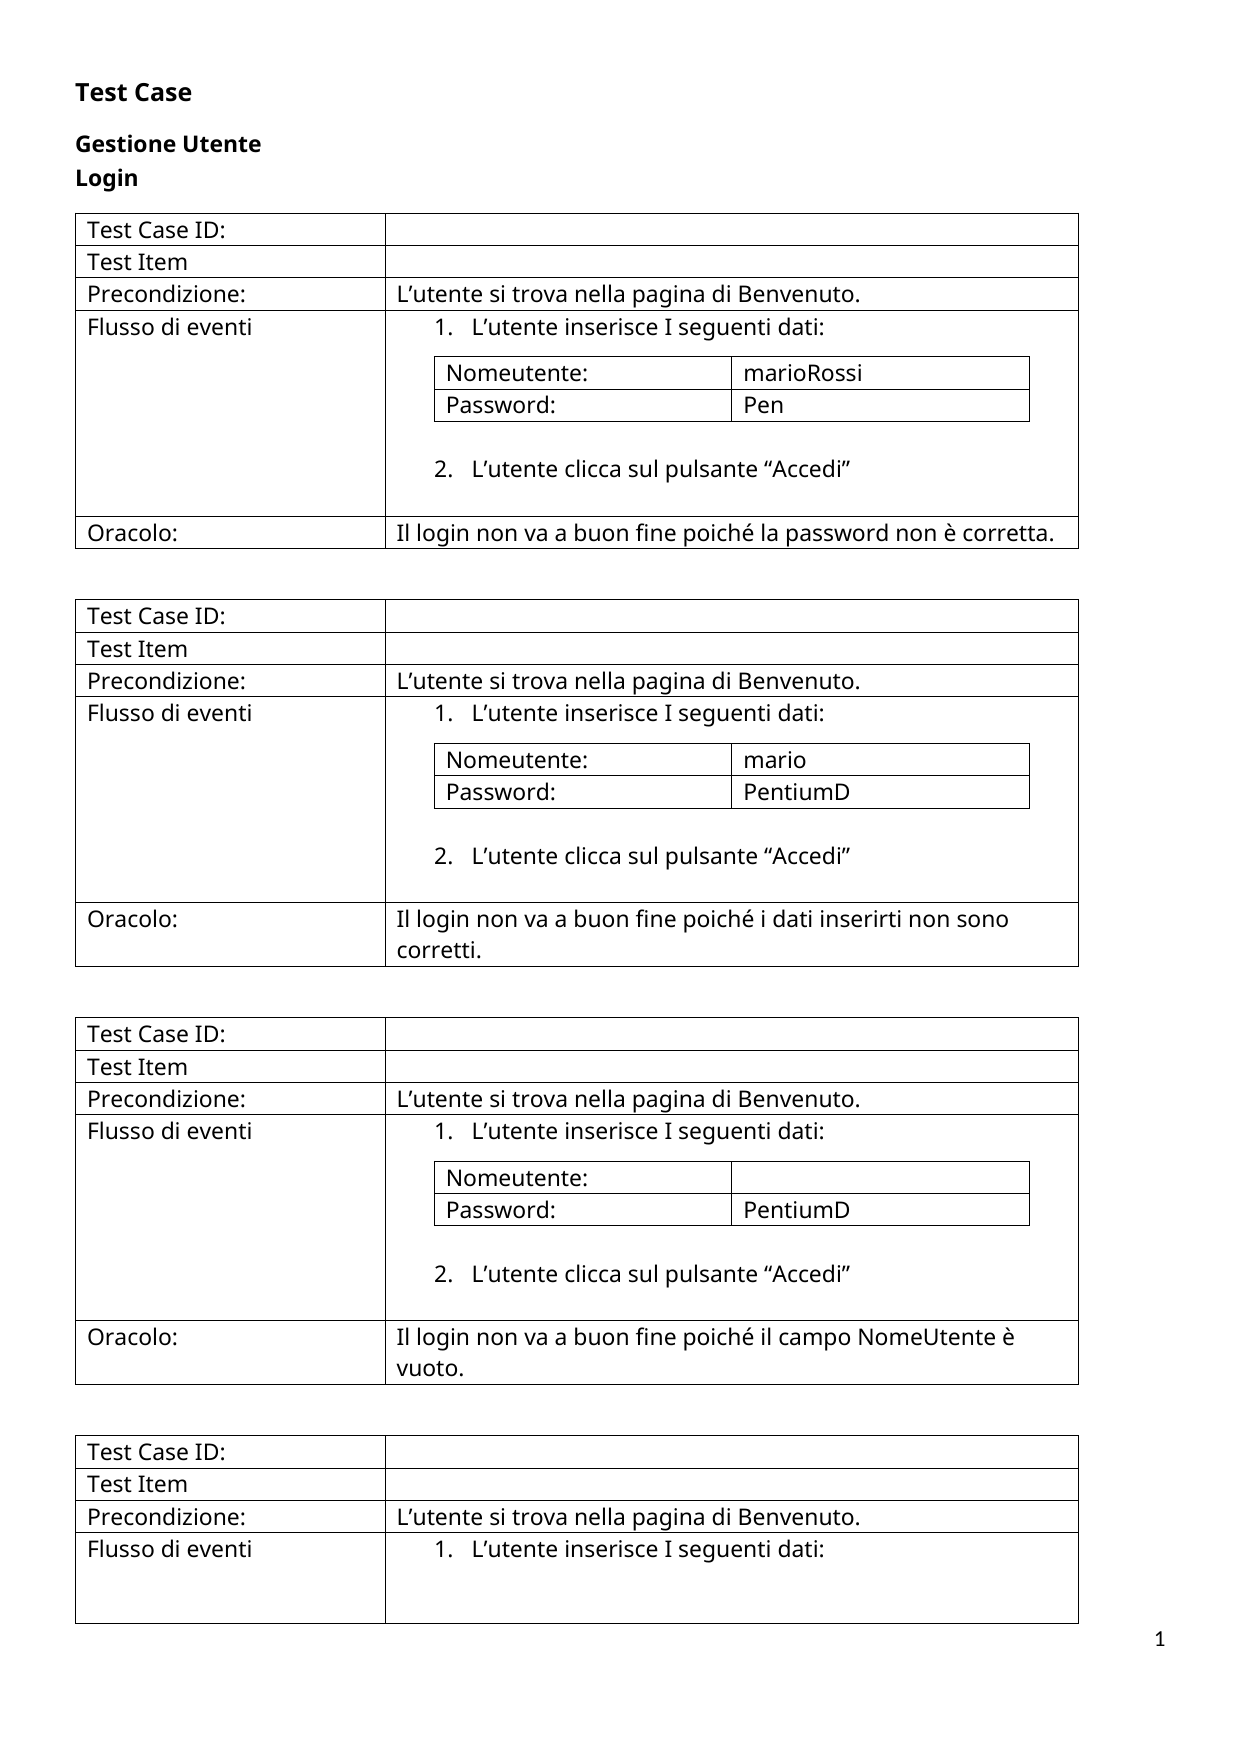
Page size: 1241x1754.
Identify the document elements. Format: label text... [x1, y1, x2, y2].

table_cell L’utente si trova nella pagina di Benvenuto. [386, 665, 1078, 696]
table_cell Il login non va a buon fine poiché il campo NomeUtente è vuoto. [386, 1321, 1078, 1384]
table_cell Flusso di eventi [76, 697, 385, 902]
table_cell Precondizione: [76, 1501, 385, 1532]
table_cell Precondizione: [76, 278, 385, 309]
table_cell [386, 246, 1078, 277]
table_cell Oracolo: [76, 517, 385, 548]
table_cell [386, 1051, 1078, 1082]
table_header Test Case ID: [76, 600, 385, 632]
text Test Case [75, 75, 1165, 109]
table_header Test Case ID: [76, 214, 385, 245]
table_cell Flusso di eventi [76, 1115, 385, 1320]
table_header [386, 1018, 1078, 1049]
table_cell Flusso di eventi [76, 1533, 385, 1623]
table_cell Oracolo: [76, 903, 385, 966]
table_cell Test Item [76, 246, 385, 277]
table_cell Test Item [76, 1051, 385, 1082]
table_header [386, 214, 1078, 245]
text Login [75, 162, 1165, 193]
table_header [386, 600, 1078, 632]
text Gestione Utente [75, 128, 1165, 160]
table_cell [386, 633, 1078, 664]
table_cell Test Item [76, 1469, 385, 1500]
table_cell Oracolo: [76, 1321, 385, 1384]
table_cell Flusso di eventi [76, 311, 385, 516]
table_cell L’utente inserisce I seguenti dati: L’utente clicca sul pulsante “Accedi” [386, 311, 1078, 516]
table_cell Precondizione: [76, 665, 385, 696]
table_cell L’utente si trova nella pagina di Benvenuto. [386, 1083, 1078, 1114]
table_cell L’utente inserisce I seguenti dati: L’utente clicca sul pulsante “Accedi” [386, 697, 1078, 902]
table_cell L’utente si trova nella pagina di Benvenuto. [386, 1501, 1078, 1532]
table_header Test Case ID: [76, 1018, 385, 1049]
table_header Test Case ID: [76, 1436, 385, 1467]
table_header [386, 1436, 1078, 1467]
table_cell Test Item [76, 633, 385, 664]
table_cell Il login non va a buon fine poiché i dati inserirti non sono corretti. [386, 903, 1078, 966]
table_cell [386, 1533, 1078, 1623]
table_cell [386, 1469, 1078, 1500]
table_cell L’utente si trova nella pagina di Benvenuto. [386, 278, 1078, 309]
table_cell Il login non va a buon fine poiché la password non è corretta. [386, 517, 1078, 548]
table_cell L’utente inserisce I seguenti dati: L’utente clicca sul pulsante “Accedi” [386, 1115, 1078, 1320]
table_cell Precondizione: [76, 1083, 385, 1114]
